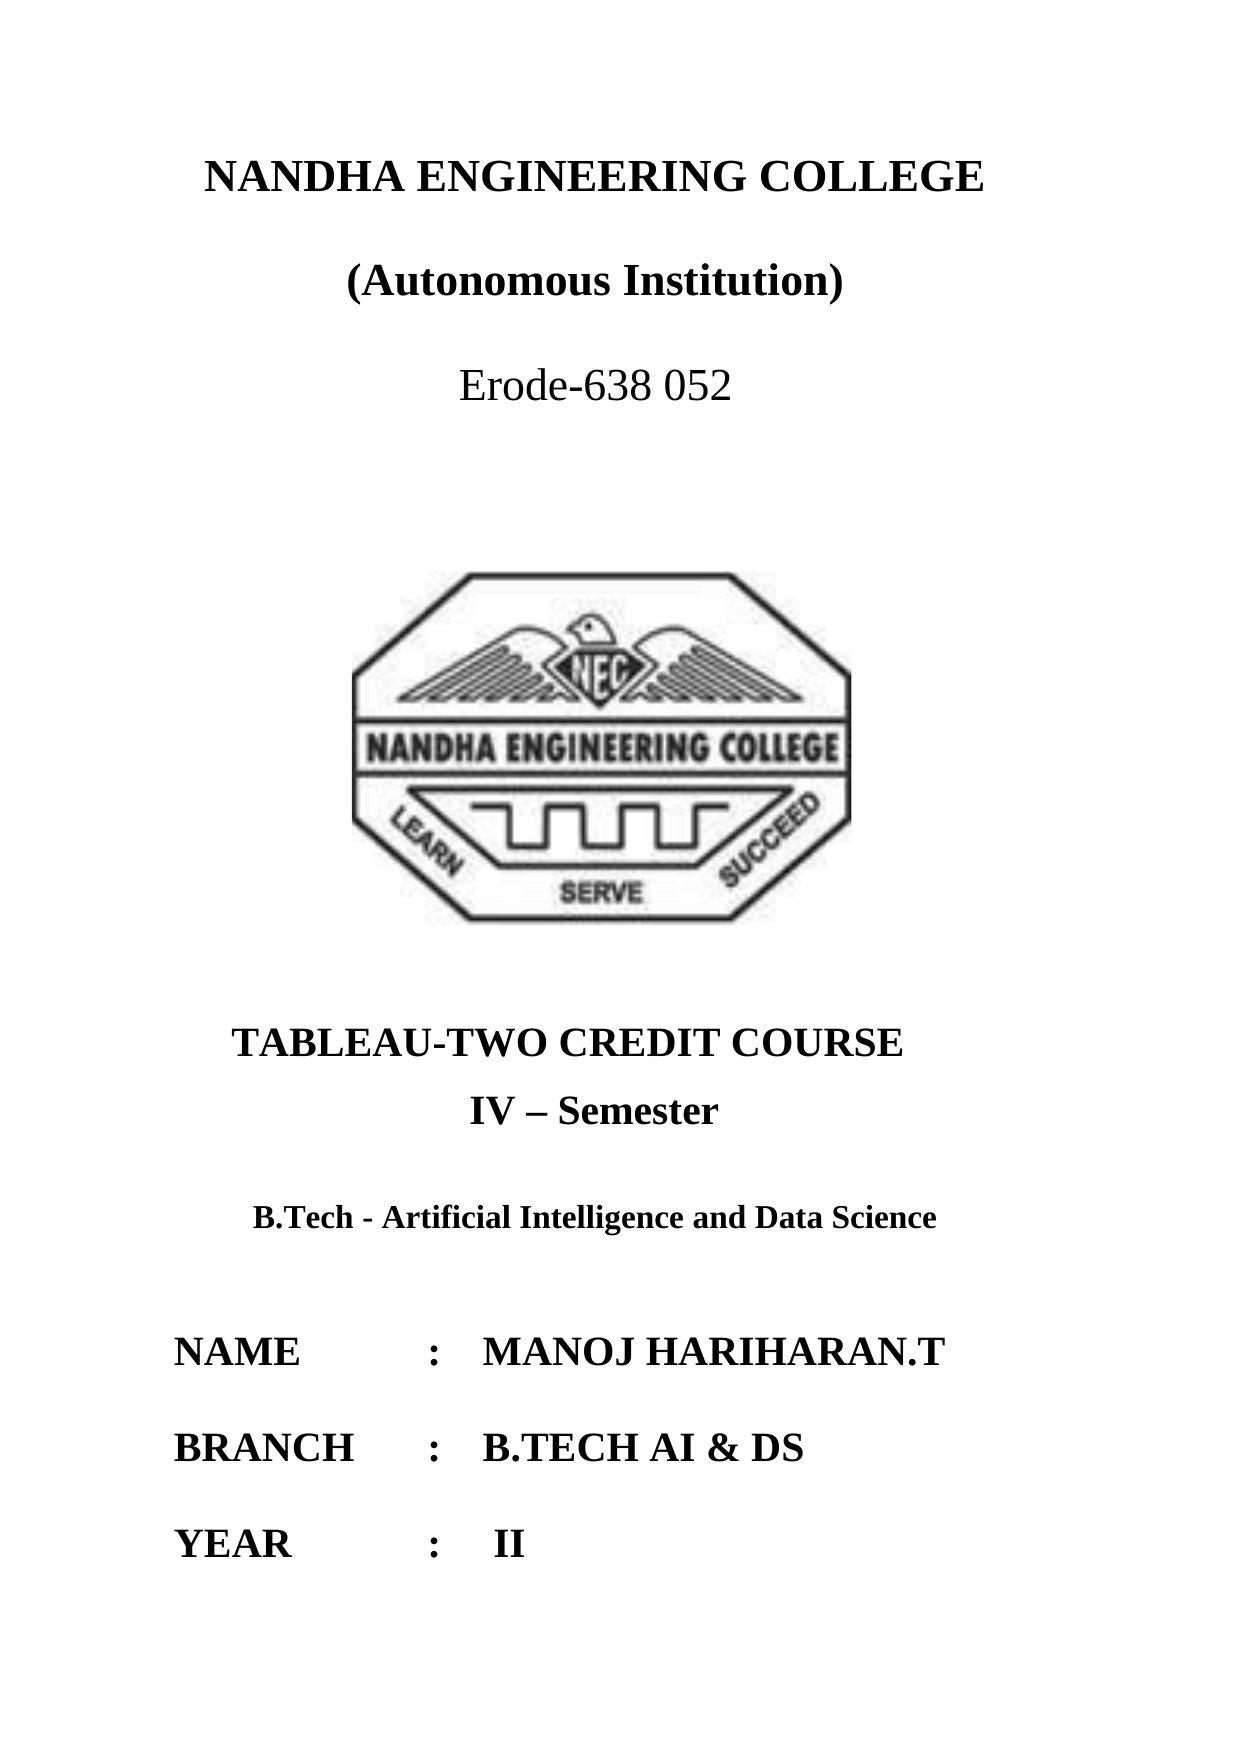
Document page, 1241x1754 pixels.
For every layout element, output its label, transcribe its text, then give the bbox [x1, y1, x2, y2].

text B.Tech - Artificial Intelligence and Data Science [174, 1197, 1016, 1235]
text (Autonomous Institution) [174, 254, 1016, 306]
text IV – Semester [174, 1086, 1014, 1133]
text BRANCH : B.TECH AI & DS [174, 1422, 1090, 1470]
text YEAR : II [174, 1518, 1090, 1566]
text NANDHA ENGINEERING COLLEGE [174, 150, 1016, 202]
text TABLEAU-TWO CREDIT COURSE [174, 1017, 1014, 1065]
text NAME : MANOJ HARIHARAN.T [174, 1326, 1090, 1374]
text Erode-638 052 [174, 359, 1017, 411]
picture [351, 571, 852, 929]
